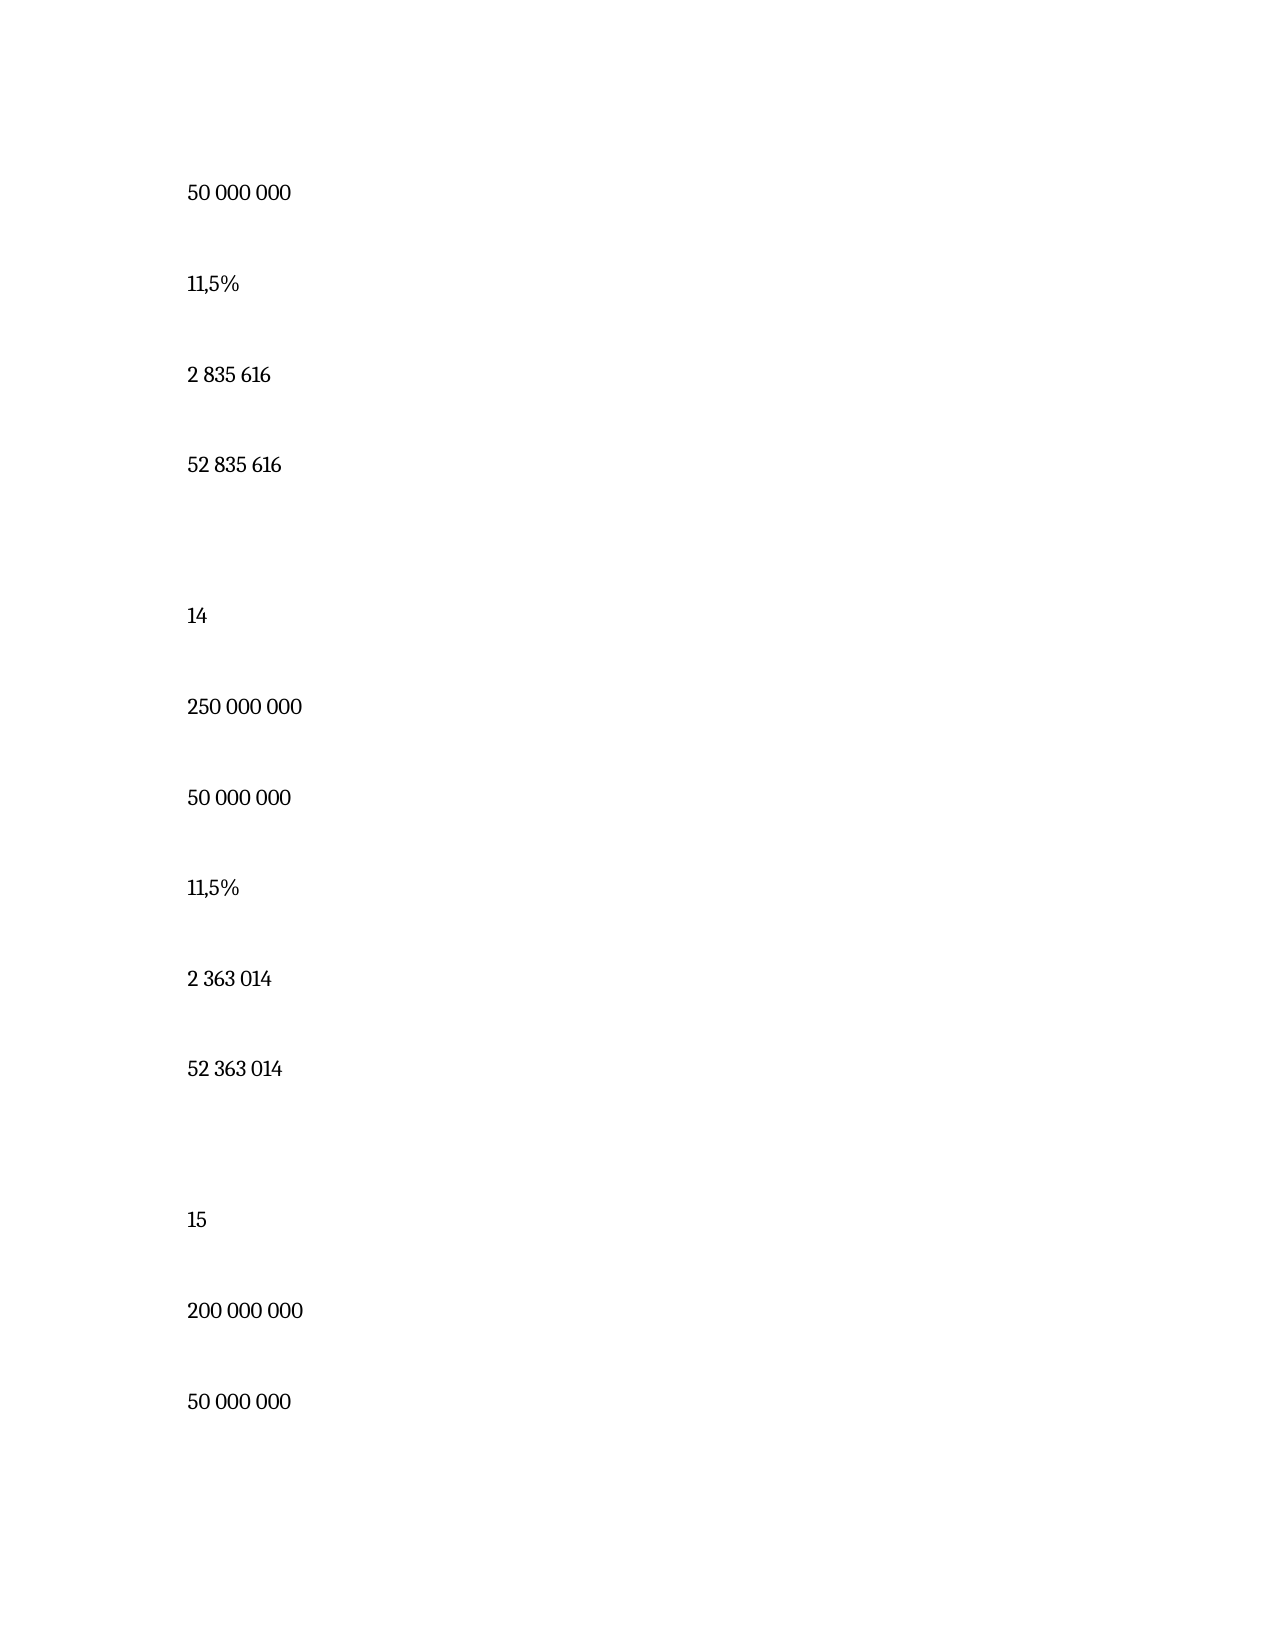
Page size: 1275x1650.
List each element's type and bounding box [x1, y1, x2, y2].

text [187, 150, 1087, 1475]
